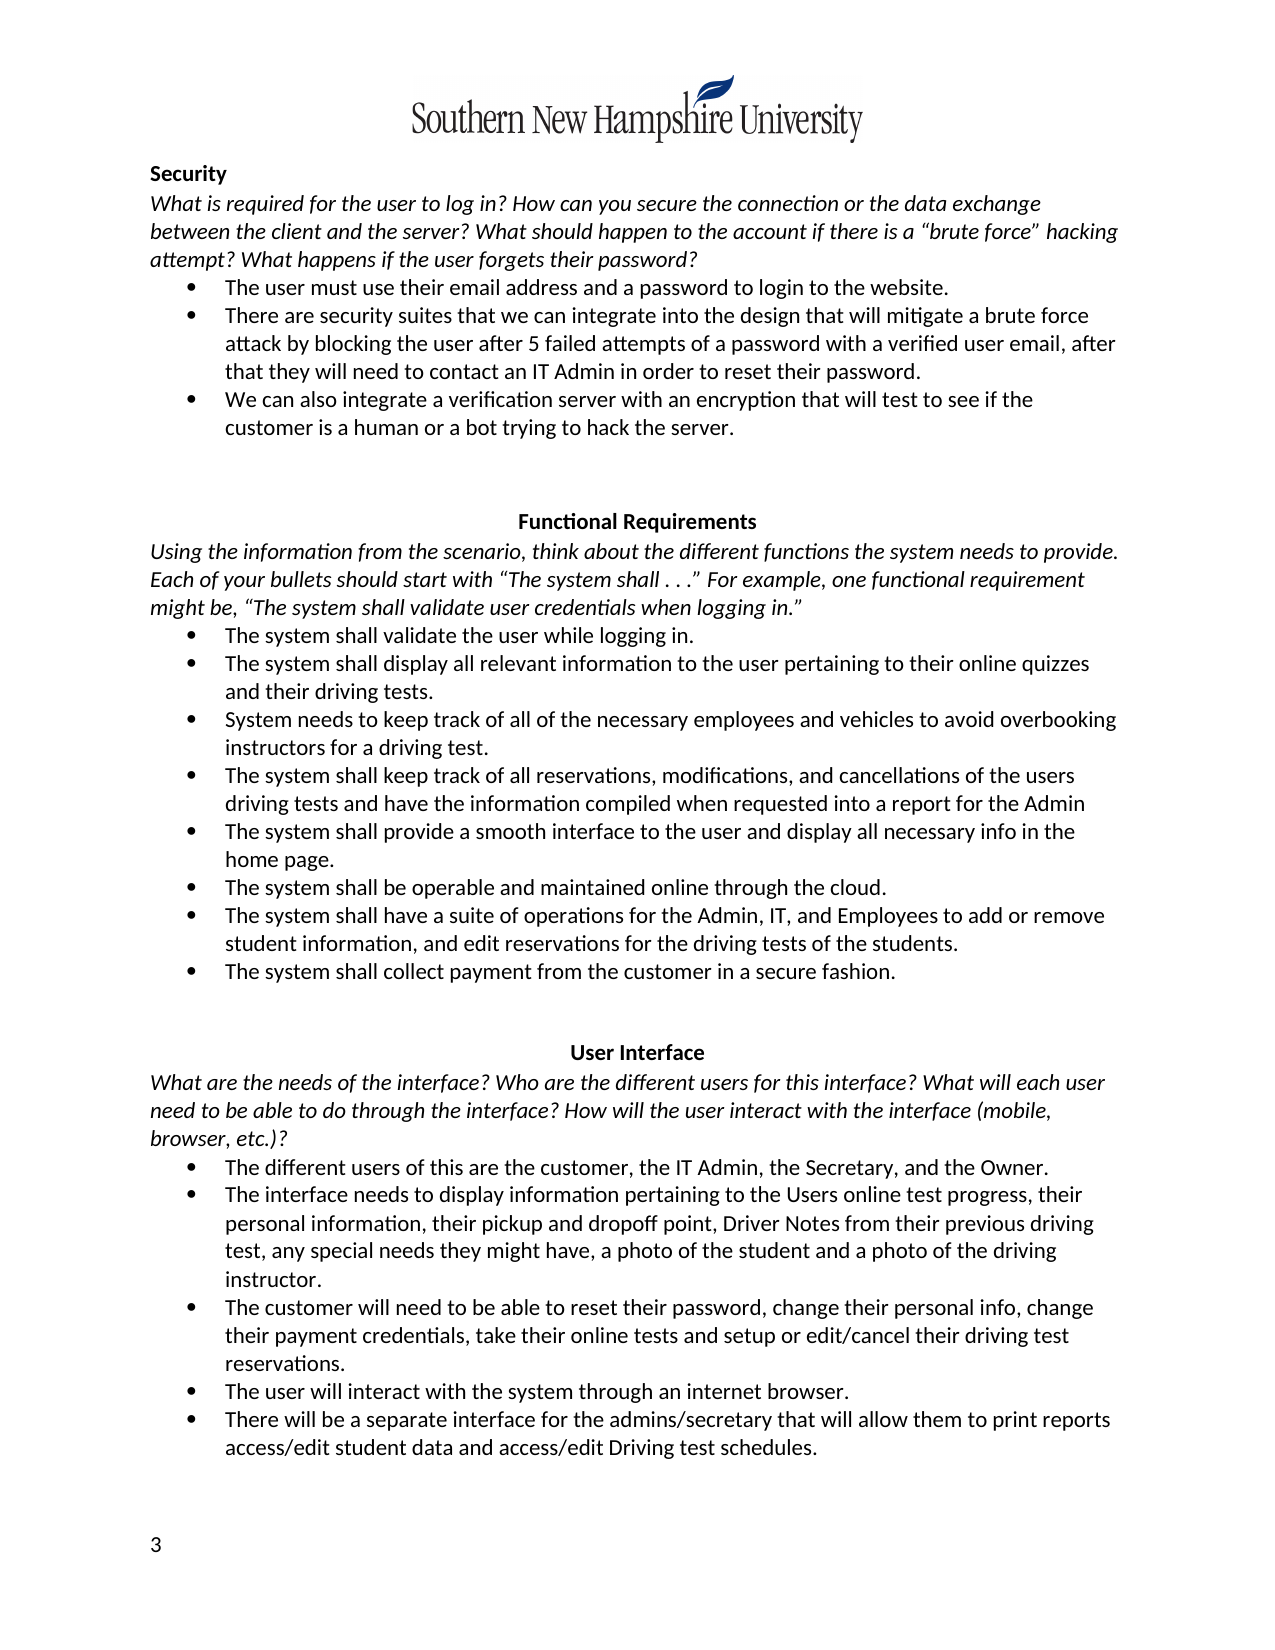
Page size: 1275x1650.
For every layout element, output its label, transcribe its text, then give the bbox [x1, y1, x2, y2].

text What are the needs of the interface? Who are the different users for this interface? What will each user need to be able to do through the interface? How will the user interact with the interface (mobile, browser, etc.)? [150, 1068, 1125, 1153]
list We can also integrate a verification server with an encryption that will test to see if the customer is a human or a bot trying to hack the server. [187, 385, 1125, 441]
text What is required for the user to log in? How can you secure the connection or the data exchange between the client and the server? What should happen to the account if there is a “brute force” hacking attempt? What happens if the user forgets their password? [150, 189, 1125, 273]
list The interface needs to display information pertaining to the Users online test progress, their personal information, their pickup and dropoff point, Driver Notes from their previous driving test, any special needs they might have, a photo of the student and a photo of the driving instructor. [187, 1181, 1125, 1293]
picture [412, 75, 863, 143]
list The system shall validate the user while logging in. [187, 621, 1125, 649]
list System needs to keep track of all of the necessary employees and vehicles to avoid overbooking instructors for a driving test. [187, 705, 1125, 761]
list The system shall keep track of all reservations, modifications, and cancellations of the users driving tests and have the information compiled when requested into a report for the Admin [187, 761, 1125, 817]
subtitle Security [150, 159, 1125, 187]
list The user will interact with the system through an internet browser. [187, 1377, 1125, 1405]
list The user must use their email address and a password to login to the website. [187, 273, 1125, 301]
text Using the information from the scenario, think about the different functions the system needs to provide. Each of your bullets should start with “The system shall . . .” For example, one functional requirement might be, “The system shall validate user credentials when logging in.” [150, 537, 1125, 621]
list There are security suites that we can integrate into the design that will mitigate a brute force attack by blocking the user after 5 failed attempts of a password with a verified user email, after that they will need to contact an IT Admin in order to reset their password. [187, 301, 1125, 385]
list The system shall provide a smooth interface to the user and display all necessary info in the home page. [187, 817, 1125, 873]
list The system shall display all relevant information to the user pertaining to their online quizzes and their driving tests. [187, 649, 1125, 705]
list The different users of this are the customer, the IT Admin, the Secretary, and the Owner. [187, 1153, 1125, 1181]
subtitle User Interface [150, 1038, 1125, 1066]
list The system shall collect payment from the customer in a secure fashion. [187, 957, 1125, 985]
list The system shall have a suite of operations for the Admin, IT, and Employees to add or remove student information, and edit reservations for the driving tests of the students. [187, 901, 1125, 957]
list There will be a separate interface for the admins/secretary that will allow them to print reports access/edit student data and access/edit Driving test schedules. [187, 1405, 1125, 1461]
list The customer will need to be able to reset their password, change their personal info, change their payment credentials, take their online tests and setup or edit/cancel their driving test reservations. [187, 1293, 1125, 1377]
subtitle Functional Requirements [150, 507, 1125, 535]
list The system shall be operable and maintained online through the cloud. [187, 873, 1125, 901]
